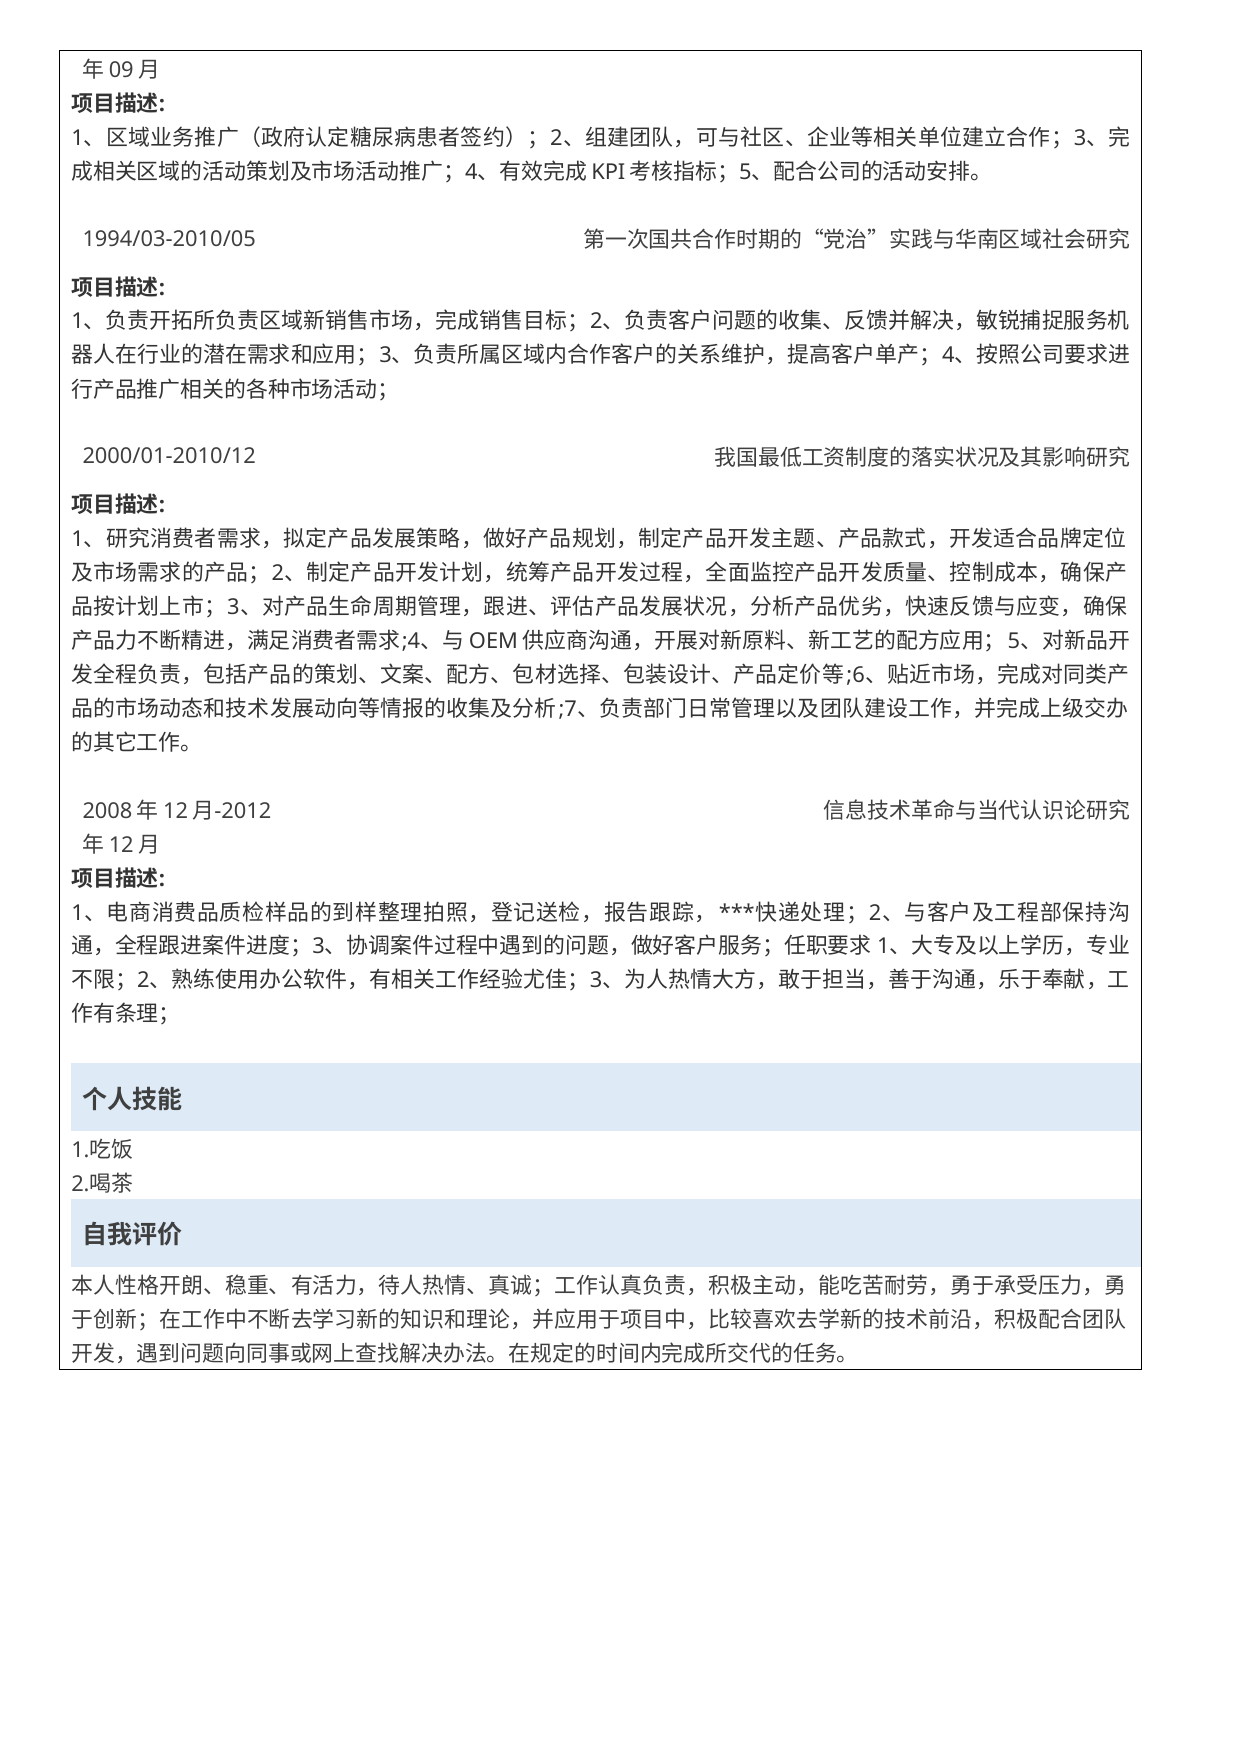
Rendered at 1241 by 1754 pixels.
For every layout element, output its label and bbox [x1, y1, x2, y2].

table_cell [60, 51, 1141, 1369]
